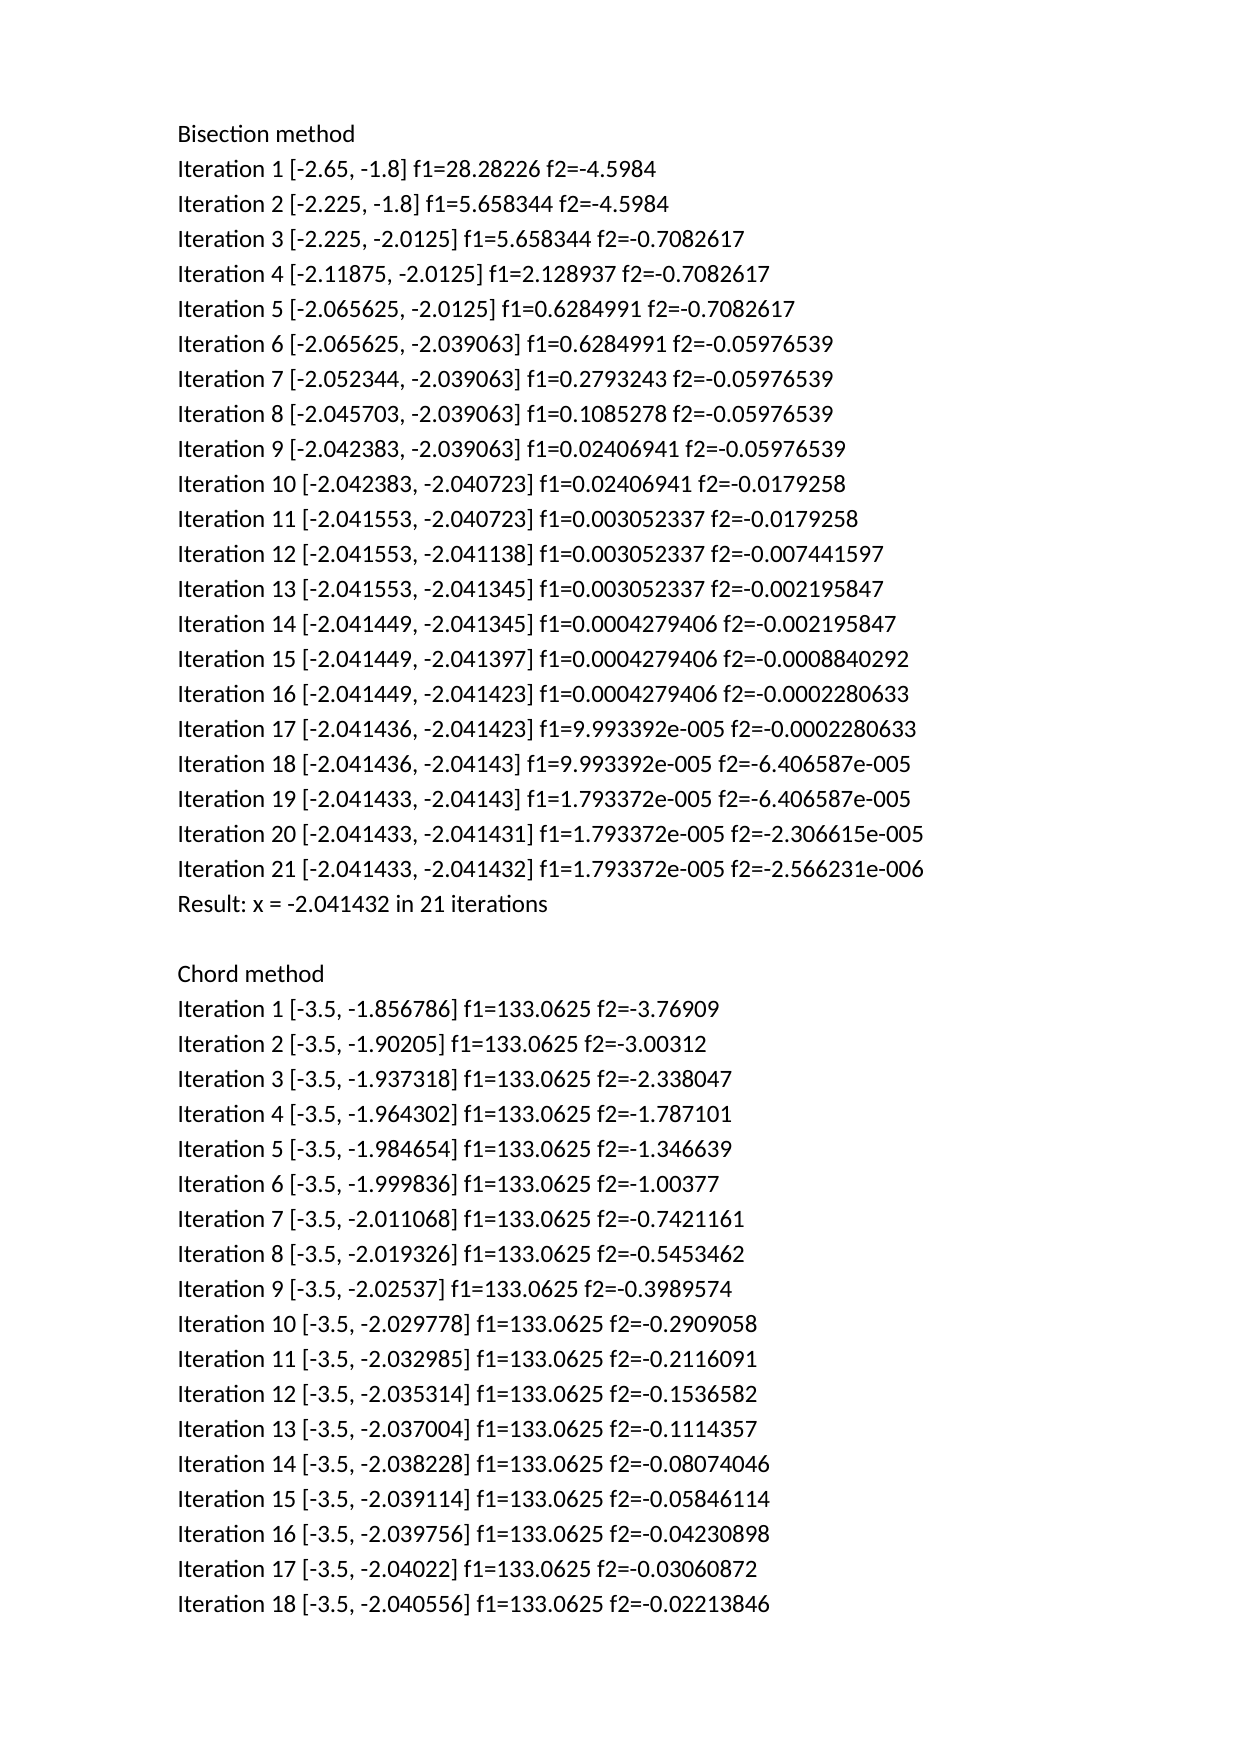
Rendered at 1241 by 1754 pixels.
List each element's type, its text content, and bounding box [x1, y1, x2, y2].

text Iteration 14 [-3.5, -2.038228] f1=133.0625 f2=-0.08074046 [177, 1448, 1152, 1479]
text Iteration 7 [-3.5, -2.011068] f1=133.0625 f2=-0.7421161 [177, 1203, 1152, 1234]
text Iteration 10 [-2.042383, -2.040723] f1=0.02406941 f2=-0.0179258 [177, 468, 1152, 499]
text Iteration 21 [-2.041433, -2.041432] f1=1.793372e-005 f2=-2.566231e-006 [177, 853, 1152, 884]
text Iteration 9 [-2.042383, -2.039063] f1=0.02406941 f2=-0.05976539 [177, 433, 1152, 464]
text Iteration 8 [-3.5, -2.019326] f1=133.0625 f2=-0.5453462 [177, 1238, 1152, 1269]
text Iteration 7 [-2.052344, -2.039063] f1=0.2793243 f2=-0.05976539 [177, 363, 1152, 394]
text Iteration 19 [-2.041433, -2.04143] f1=1.793372e-005 f2=-6.406587e-005 [177, 783, 1152, 814]
text Iteration 13 [-2.041553, -2.041345] f1=0.003052337 f2=-0.002195847 [177, 573, 1152, 604]
text Iteration 4 [-3.5, -1.964302] f1=133.0625 f2=-1.787101 [177, 1098, 1152, 1129]
text Iteration 11 [-2.041553, -2.040723] f1=0.003052337 f2=-0.0179258 [177, 503, 1152, 534]
text Iteration 15 [-2.041449, -2.041397] f1=0.0004279406 f2=-0.0008840292 [177, 643, 1152, 674]
text Iteration 5 [-3.5, -1.984654] f1=133.0625 f2=-1.346639 [177, 1133, 1152, 1164]
text Iteration 3 [-3.5, -1.937318] f1=133.0625 f2=-2.338047 [177, 1063, 1152, 1094]
text Iteration 11 [-3.5, -2.032985] f1=133.0625 f2=-0.2116091 [177, 1343, 1152, 1374]
text Iteration 20 [-2.041433, -2.041431] f1=1.793372e-005 f2=-2.306615e-005 [177, 818, 1152, 849]
text Iteration 18 [-2.041436, -2.04143] f1=9.993392e-005 f2=-6.406587e-005 [177, 748, 1152, 779]
text Iteration 10 [-3.5, -2.029778] f1=133.0625 f2=-0.2909058 [177, 1308, 1152, 1339]
text Bisection method [177, 118, 1152, 149]
text Iteration 16 [-2.041449, -2.041423] f1=0.0004279406 f2=-0.0002280633 [177, 678, 1152, 709]
text Iteration 1 [-2.65, -1.8] f1=28.28226 f2=-4.5984 [177, 153, 1152, 184]
text Chord method [177, 958, 1152, 989]
text Iteration 14 [-2.041449, -2.041345] f1=0.0004279406 f2=-0.002195847 [177, 608, 1152, 639]
text Iteration 5 [-2.065625, -2.0125] f1=0.6284991 f2=-0.7082617 [177, 293, 1152, 324]
text Iteration 15 [-3.5, -2.039114] f1=133.0625 f2=-0.05846114 [177, 1483, 1152, 1514]
text Iteration 9 [-3.5, -2.02537] f1=133.0625 f2=-0.3989574 [177, 1273, 1152, 1304]
text Iteration 2 [-2.225, -1.8] f1=5.658344 f2=-4.5984 [177, 188, 1152, 219]
text Iteration 17 [-2.041436, -2.041423] f1=9.993392e-005 f2=-0.0002280633 [177, 713, 1152, 744]
text Iteration 16 [-3.5, -2.039756] f1=133.0625 f2=-0.04230898 [177, 1518, 1152, 1549]
text Iteration 17 [-3.5, -2.04022] f1=133.0625 f2=-0.03060872 [177, 1553, 1152, 1584]
text Iteration 18 [-3.5, -2.040556] f1=133.0625 f2=-0.02213846 [177, 1588, 1152, 1619]
text Iteration 4 [-2.11875, -2.0125] f1=2.128937 f2=-0.7082617 [177, 258, 1152, 289]
text Iteration 8 [-2.045703, -2.039063] f1=0.1085278 f2=-0.05976539 [177, 398, 1152, 429]
text Iteration 12 [-3.5, -2.035314] f1=133.0625 f2=-0.1536582 [177, 1378, 1152, 1409]
text Iteration 6 [-3.5, -1.999836] f1=133.0625 f2=-1.00377 [177, 1168, 1152, 1199]
text Result: x = -2.041432 in 21 iterations [177, 888, 1152, 919]
text Iteration 12 [-2.041553, -2.041138] f1=0.003052337 f2=-0.007441597 [177, 538, 1152, 569]
text Iteration 2 [-3.5, -1.90205] f1=133.0625 f2=-3.00312 [177, 1028, 1152, 1059]
text Iteration 13 [-3.5, -2.037004] f1=133.0625 f2=-0.1114357 [177, 1413, 1152, 1444]
text Iteration 6 [-2.065625, -2.039063] f1=0.6284991 f2=-0.05976539 [177, 328, 1152, 359]
text Iteration 1 [-3.5, -1.856786] f1=133.0625 f2=-3.76909 [177, 993, 1152, 1024]
text Iteration 3 [-2.225, -2.0125] f1=5.658344 f2=-0.7082617 [177, 223, 1152, 254]
